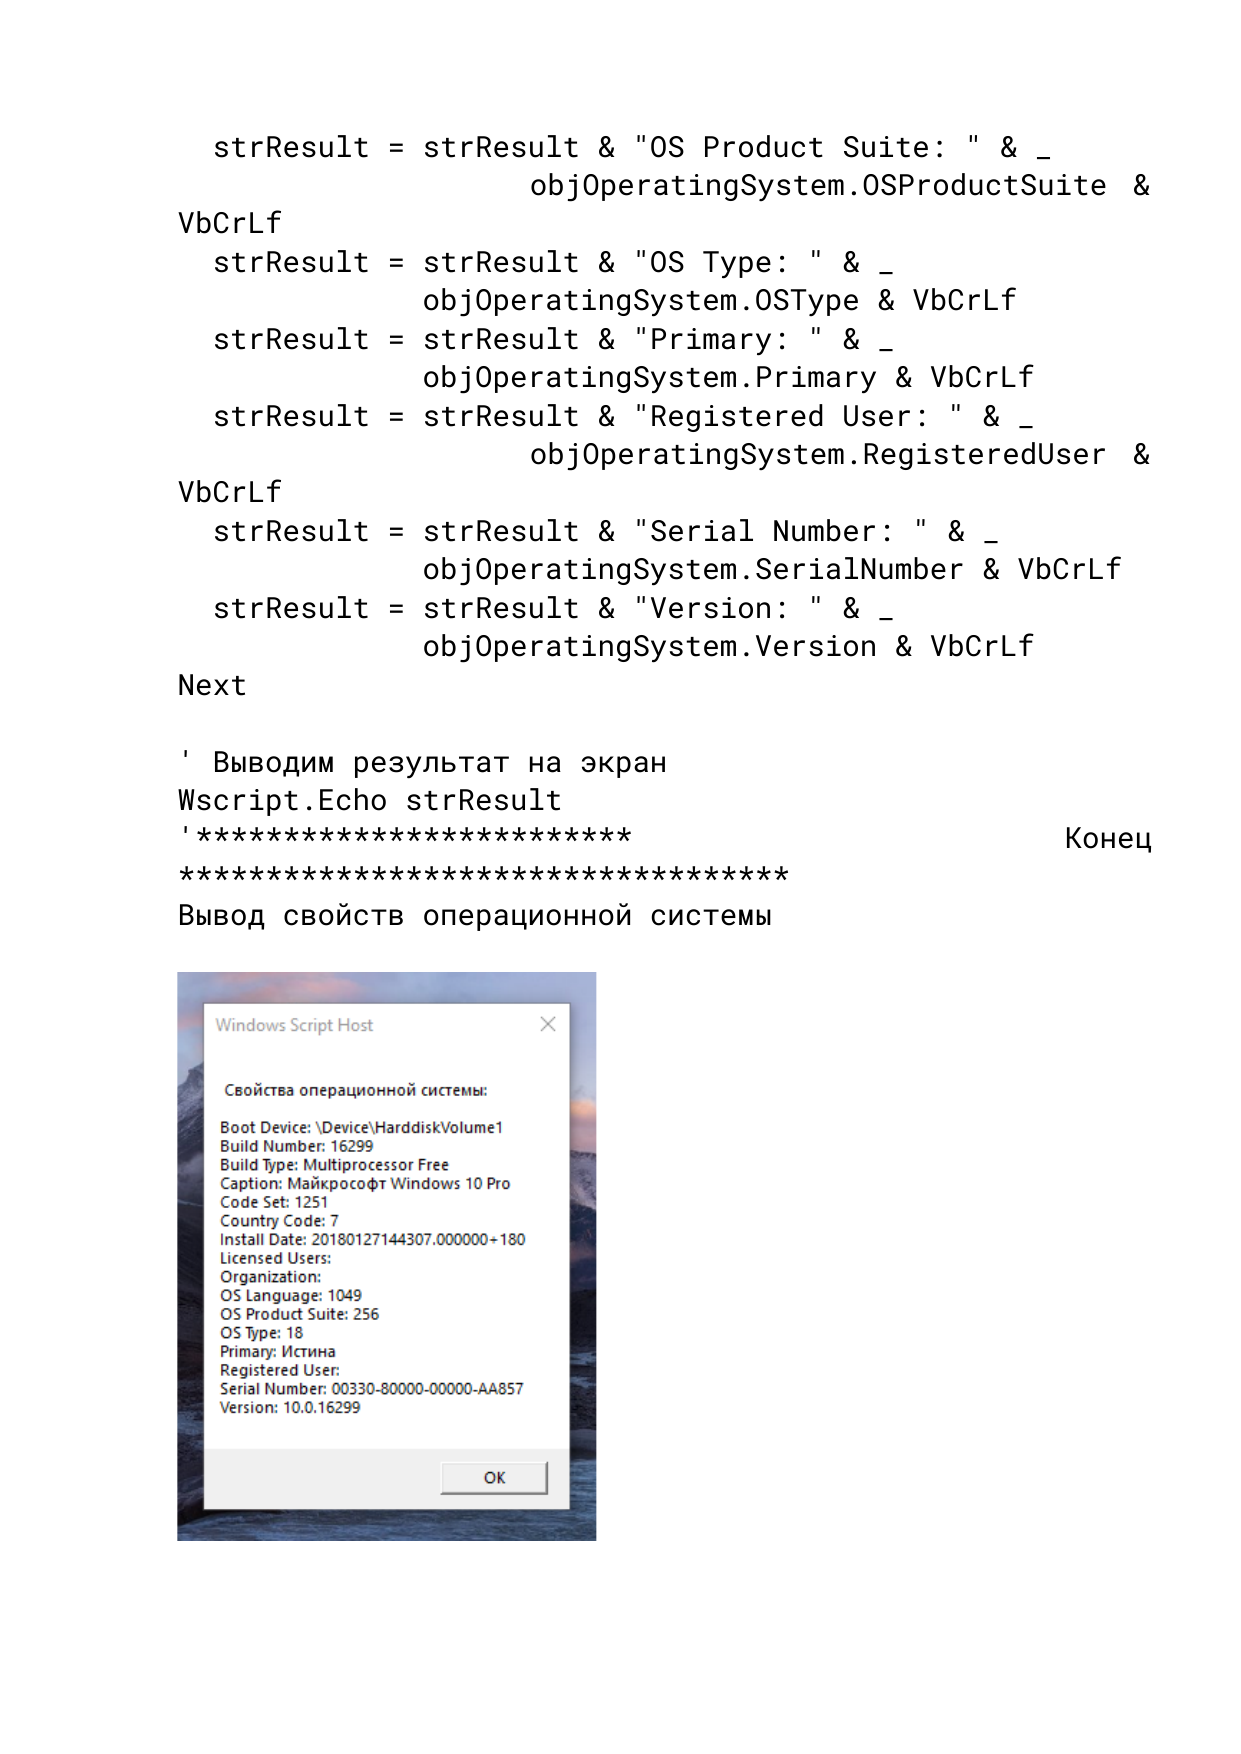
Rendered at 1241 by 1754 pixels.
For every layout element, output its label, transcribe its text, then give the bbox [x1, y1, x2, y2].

text objOperatingSystem.OSType & VbCrLf [177, 280, 1152, 319]
text objOperatingSystem.SerialNumber & VbCrLf [177, 549, 1152, 588]
text objOperatingSystem.OSProductSuite & VbCrLf [177, 165, 1152, 242]
text strResult = strResult & "Registered User: " & _ [177, 396, 1152, 434]
text objOperatingSystem.Version & VbCrLf [177, 626, 1152, 664]
text Wscript.Echo strResult [177, 780, 1152, 818]
text '************************* Конец *********************************** [177, 818, 1152, 895]
text objOperatingSystem.Primary & VbCrLf [177, 357, 1152, 396]
text Вывод свойств операционной системы [177, 895, 1152, 934]
text ' Выводим результат на экран [177, 741, 1152, 780]
picture [177, 972, 597, 1541]
text strResult = strResult & "Version: " & _ [177, 588, 1152, 626]
text objOperatingSystem.RegisteredUser & VbCrLf [177, 434, 1152, 511]
text strResult = strResult & "OS Product Suite: " & _ [177, 126, 1152, 165]
text strResult = strResult & "OS Type: " & _ [177, 242, 1152, 280]
text strResult = strResult & "Serial Number: " & _ [177, 511, 1152, 549]
text strResult = strResult & "Primary: " & _ [177, 319, 1152, 357]
text Next [177, 664, 1152, 703]
